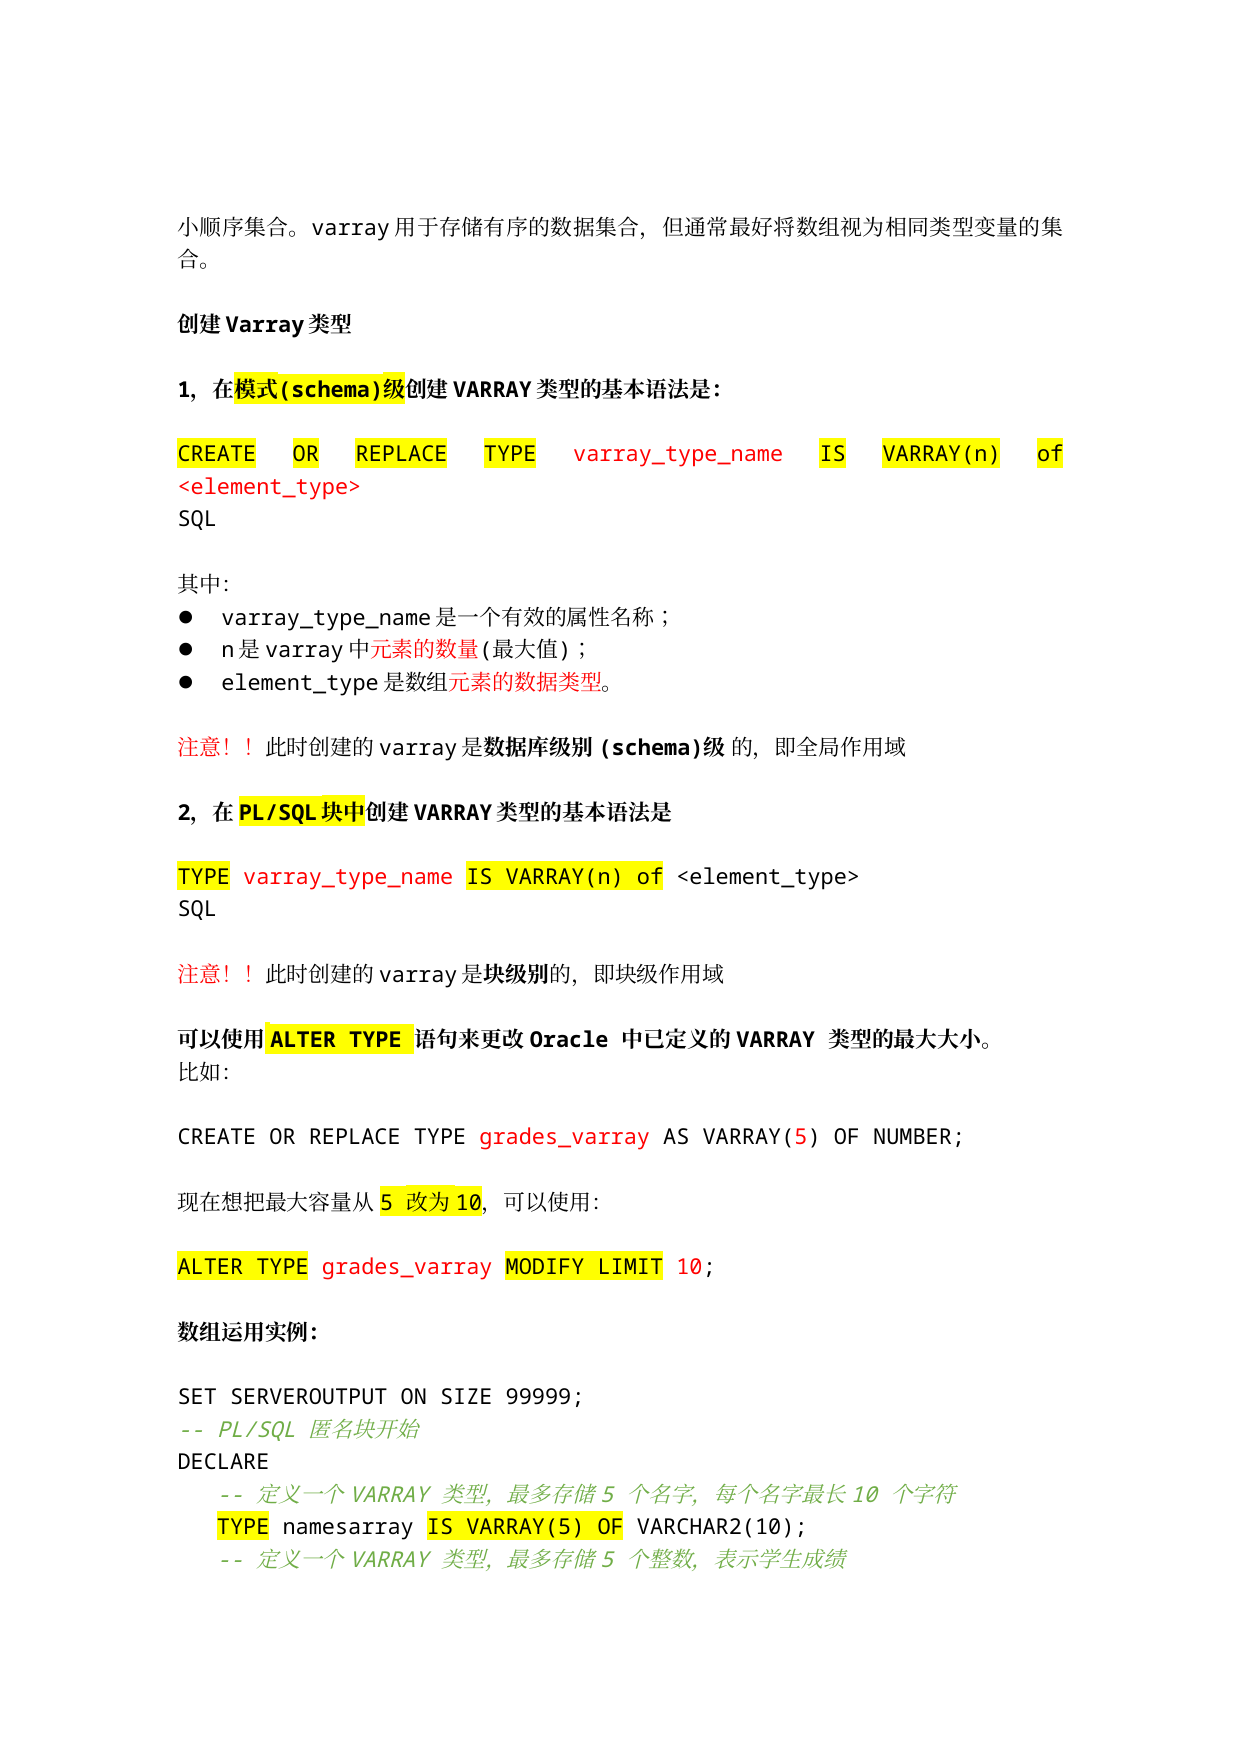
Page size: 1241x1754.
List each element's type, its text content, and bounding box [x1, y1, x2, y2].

text -- 定义一个 VARRAY 类型，最多存储 5 个整数，表示学生成绩 [177, 1542, 1063, 1574]
text -- 定义一个 VARRAY 类型，最多存储 5 个名字，每个名字最长 10 个字符 [177, 1477, 1063, 1509]
text SET SERVEROUTPUT ON SIZE 99999; [177, 1379, 1063, 1412]
text 比如： [177, 1054, 1063, 1087]
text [177, 209, 1063, 274]
text 其中： [177, 567, 1063, 599]
text ALTER TYPE grades_varray MODIFY LIMIT 10; [177, 1249, 1063, 1282]
text 现在想把最大容量从 5 改为 10，可以使用： [177, 1184, 1063, 1217]
list 在PL/SQL块中创建VARRAY类型的基本语法是 [177, 794, 1063, 827]
text TYPE namesarray IS VARRAY(5) OF VARCHAR2(10); [177, 1509, 1063, 1542]
list TYPE varray_type_name IS VARRAY(n) of <element_type> [177, 859, 1063, 892]
text 数组运用实例： [177, 1314, 1063, 1347]
text -- PL/SQL 匿名块开始 [177, 1412, 1063, 1444]
text 注意！！此时创建的varray是数据库级别 (schema)级 的，即全局作用域 [177, 729, 1063, 762]
list element_type是数组元素的数据类型。 [177, 664, 1063, 697]
text 注意！！此时创建的varray是块级别的，即块级作用域 [177, 957, 1063, 989]
list SQL [177, 892, 1063, 924]
text CREATE OR REPLACE TYPE grades_varray AS VARRAY(5) OF NUMBER; [177, 1119, 1063, 1152]
text 1，在模式(schema)级创建VARRAY类型的基本语法是： [405, 372, 1063, 404]
text DECLARE [177, 1444, 1063, 1477]
text 可以使用 ALTER TYPE 语句来更改 Oracle 中已定义的 VARRAY 类型的最大大小。 [270, 1022, 1063, 1054]
list n是varray中元素的数量(最大值)； [177, 632, 1063, 664]
text 创建Varray类型 [177, 307, 1063, 339]
text CREATE OR REPLACE TYPE varray_type_name IS VARRAY(n) of <element_type> [177, 437, 1063, 502]
text SQL [177, 502, 1063, 534]
list varray_type_name是一个有效的属性名称； [177, 599, 1063, 632]
